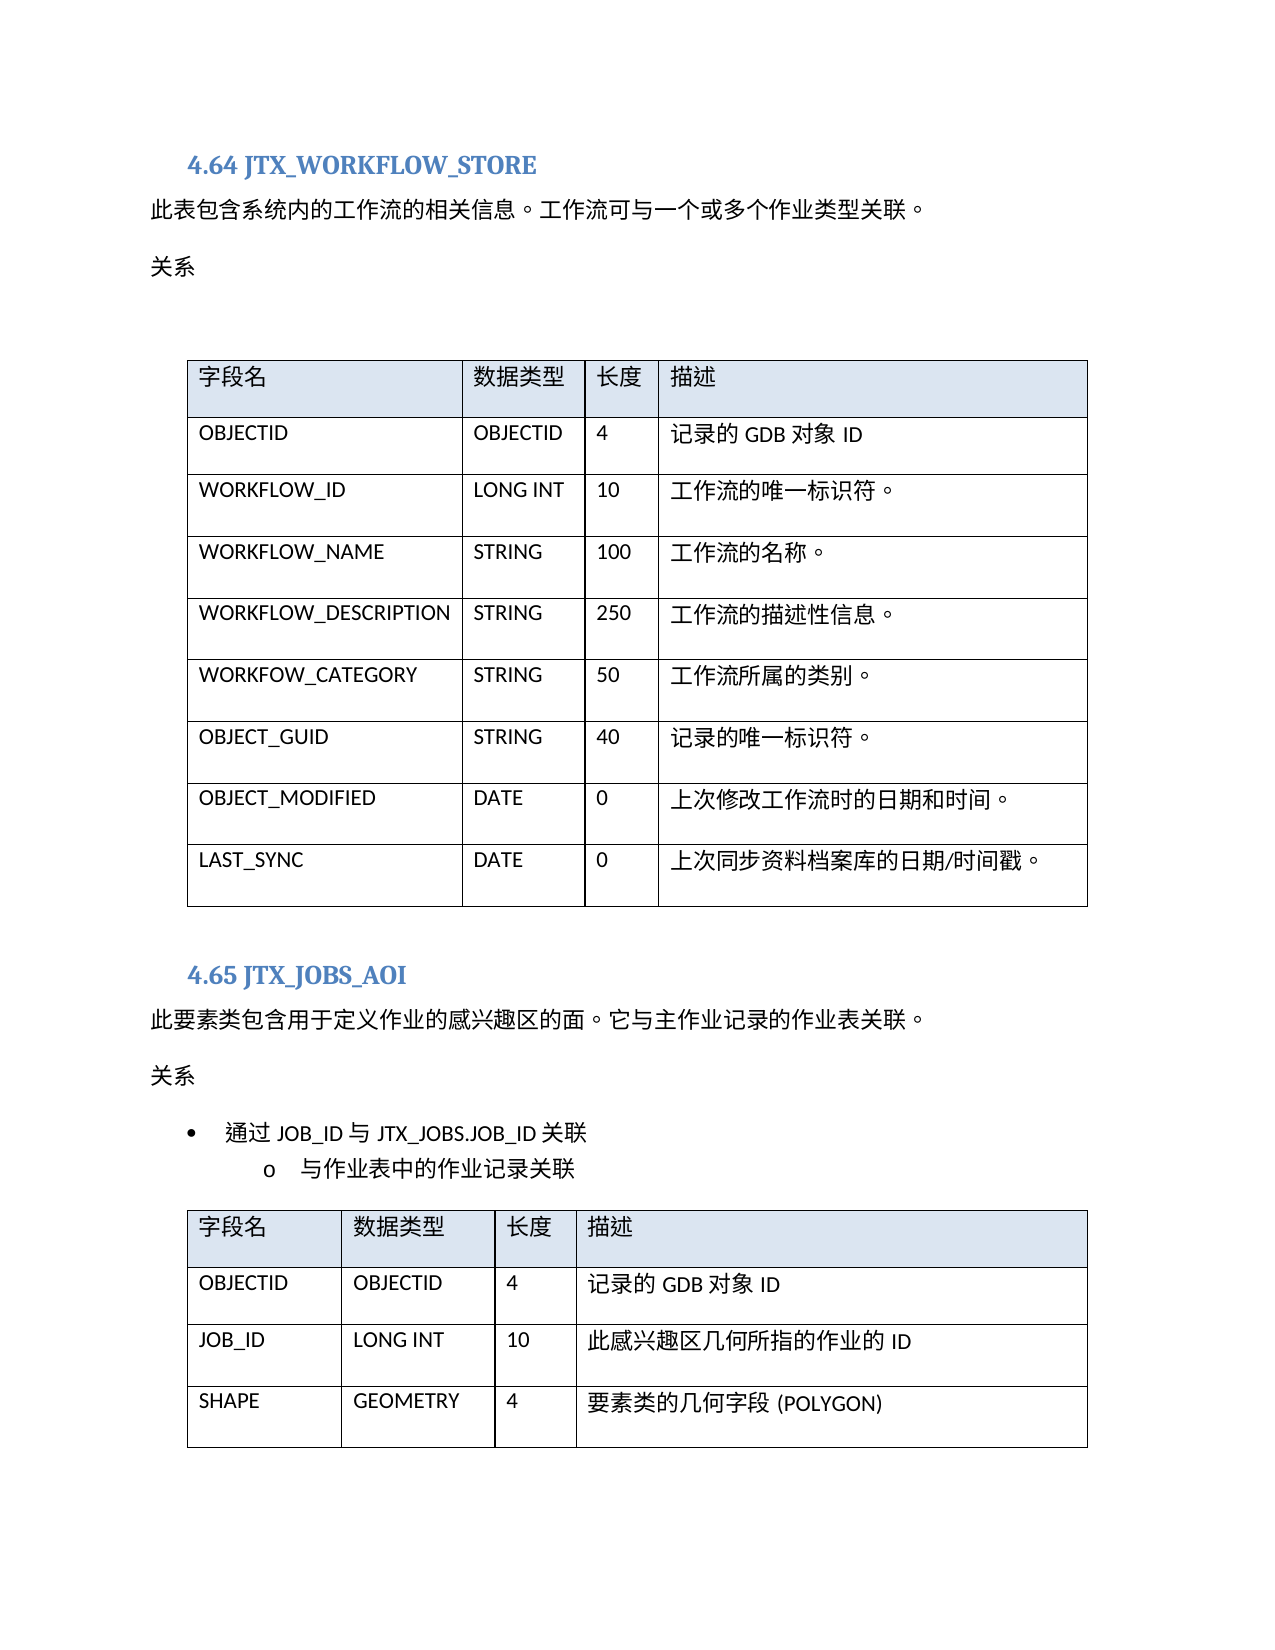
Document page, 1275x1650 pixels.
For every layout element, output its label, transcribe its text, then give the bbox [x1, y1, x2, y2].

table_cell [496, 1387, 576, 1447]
subtitle JTX_WORKFLOW_STORE [187, 150, 1125, 181]
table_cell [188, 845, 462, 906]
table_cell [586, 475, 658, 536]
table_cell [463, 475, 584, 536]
text 关系 [150, 250, 1125, 282]
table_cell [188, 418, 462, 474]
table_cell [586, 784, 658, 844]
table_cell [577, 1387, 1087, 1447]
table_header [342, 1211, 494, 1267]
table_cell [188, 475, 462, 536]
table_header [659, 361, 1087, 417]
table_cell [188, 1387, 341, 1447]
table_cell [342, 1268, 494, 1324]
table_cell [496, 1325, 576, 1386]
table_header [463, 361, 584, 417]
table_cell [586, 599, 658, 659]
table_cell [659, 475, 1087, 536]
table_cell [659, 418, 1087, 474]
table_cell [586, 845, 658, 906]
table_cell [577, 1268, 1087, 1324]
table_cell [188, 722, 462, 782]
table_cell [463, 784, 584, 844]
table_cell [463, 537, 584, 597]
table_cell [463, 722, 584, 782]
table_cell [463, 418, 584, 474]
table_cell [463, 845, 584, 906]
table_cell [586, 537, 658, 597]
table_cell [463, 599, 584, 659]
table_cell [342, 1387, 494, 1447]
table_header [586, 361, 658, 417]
list 通过 JOB_ID 与 JTX_JOBS.JOB_ID 关联 [187, 1117, 1125, 1148]
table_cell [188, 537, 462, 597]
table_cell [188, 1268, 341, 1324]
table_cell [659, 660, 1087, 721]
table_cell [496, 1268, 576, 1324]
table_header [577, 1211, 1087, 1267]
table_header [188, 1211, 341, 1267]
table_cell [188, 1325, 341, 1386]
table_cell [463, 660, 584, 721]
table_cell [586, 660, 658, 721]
text 此要素类包含用于定义作业的感兴趣区的面。它与主作业记录的作业表关联。 [150, 1003, 1125, 1035]
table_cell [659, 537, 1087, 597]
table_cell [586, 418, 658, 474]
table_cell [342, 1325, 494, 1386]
text 此表包含系统内的工作流的相关信息。工作流可与一个或多个作业类型关联。 [150, 194, 1125, 225]
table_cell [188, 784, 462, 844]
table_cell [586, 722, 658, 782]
text 关系 [150, 1060, 1125, 1092]
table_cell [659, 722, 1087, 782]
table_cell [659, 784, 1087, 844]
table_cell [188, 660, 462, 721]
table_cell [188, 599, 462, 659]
list 与作业表中的作业记录关联 [262, 1153, 1125, 1184]
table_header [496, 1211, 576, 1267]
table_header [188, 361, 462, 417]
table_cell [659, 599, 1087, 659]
subtitle JTX_JOBS_AOI [187, 960, 1125, 991]
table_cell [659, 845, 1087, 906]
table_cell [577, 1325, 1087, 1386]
